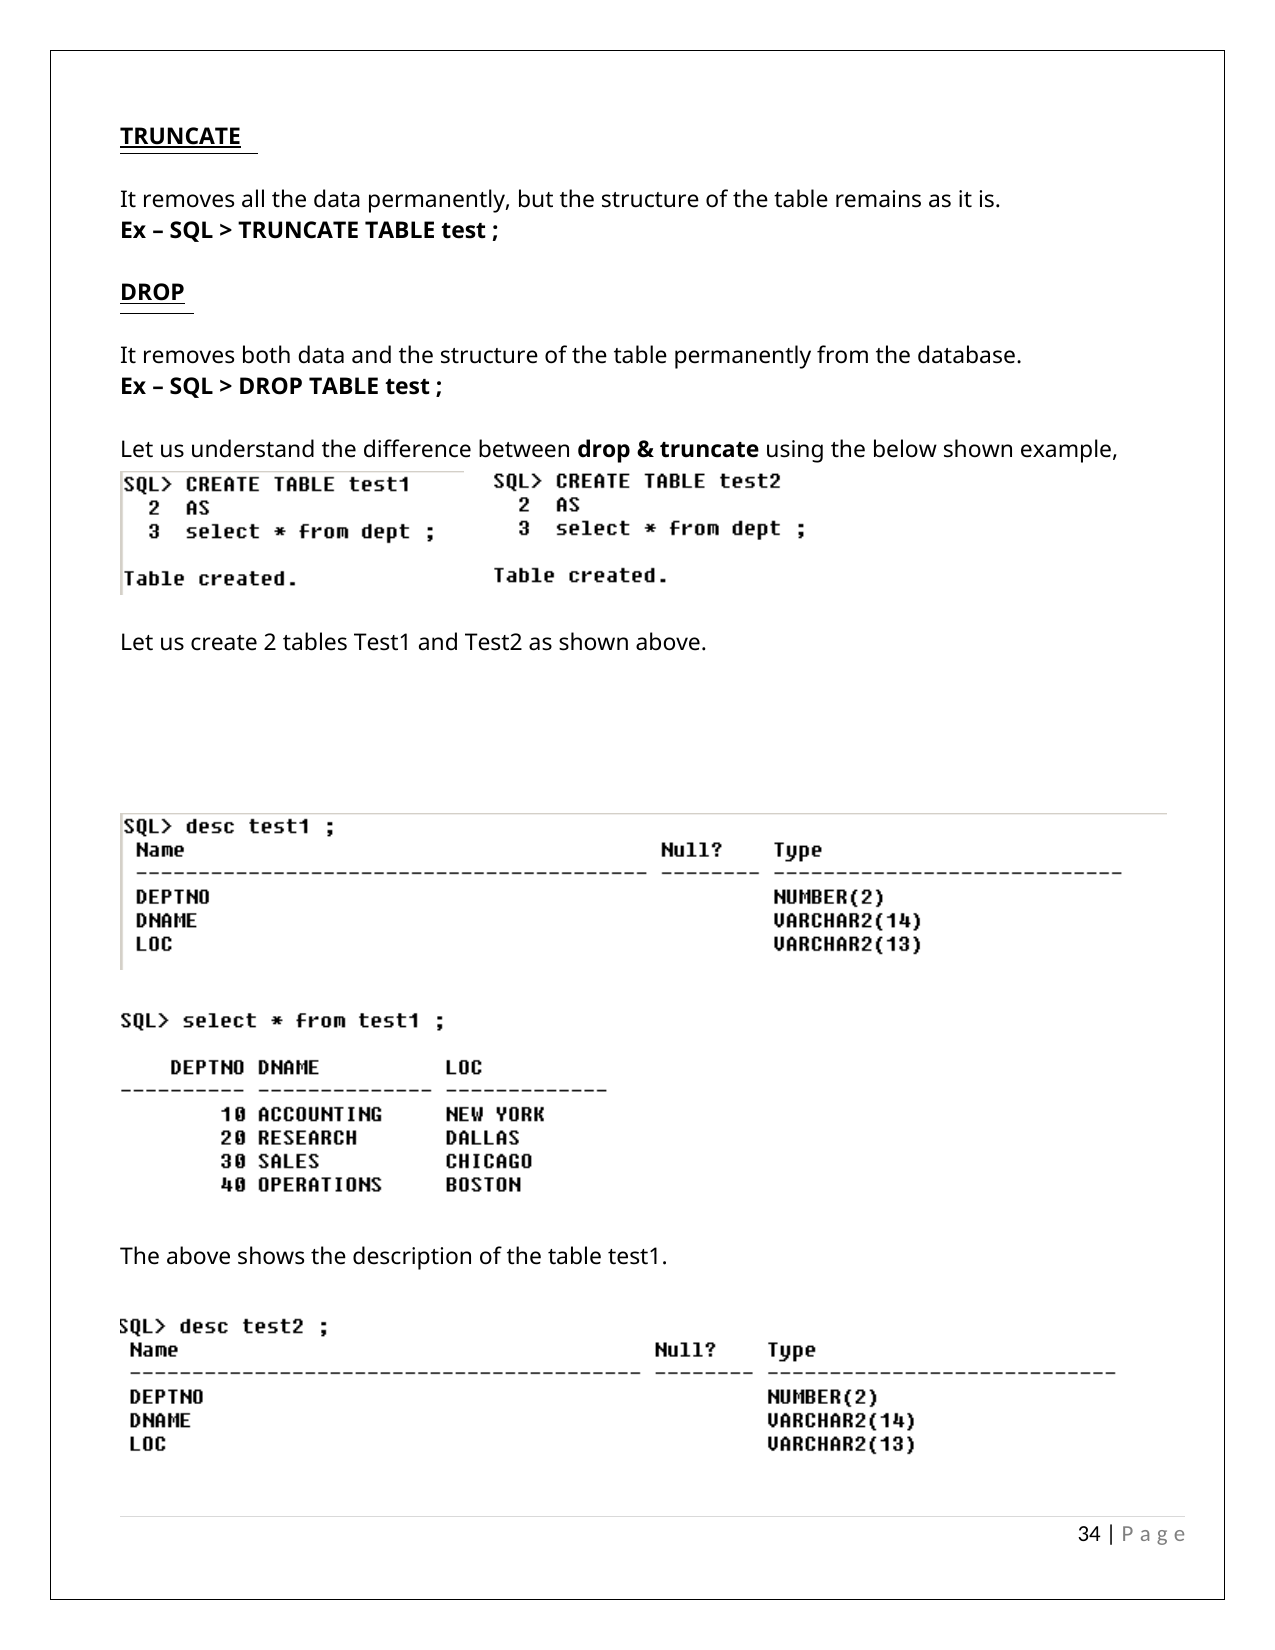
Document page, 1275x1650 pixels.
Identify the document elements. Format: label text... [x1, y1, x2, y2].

text Ex – SQL > DROP TABLE test ; [120, 370, 1185, 401]
picture [493, 463, 835, 595]
text It removes all the data permanently, but the structure of the table remains as it is. [120, 182, 1185, 214]
picture [120, 471, 464, 595]
text DROP [120, 276, 1185, 307]
text Let us understand the difference between drop & truncate using the below shown example, [120, 432, 1185, 464]
text The above shows the description of the table test1. [120, 1240, 1185, 1272]
text It removes both data and the structure of the table permanently from the database. [120, 339, 1185, 370]
picture [120, 1001, 652, 1209]
text TRUNCATE [120, 120, 1185, 151]
picture [120, 813, 1167, 970]
picture [120, 1302, 1142, 1495]
text Let us create 2 tables Test1 and Test2 as shown above. [120, 626, 1185, 657]
text Ex – SQL > TRUNCATE TABLE test ; [120, 214, 1185, 245]
